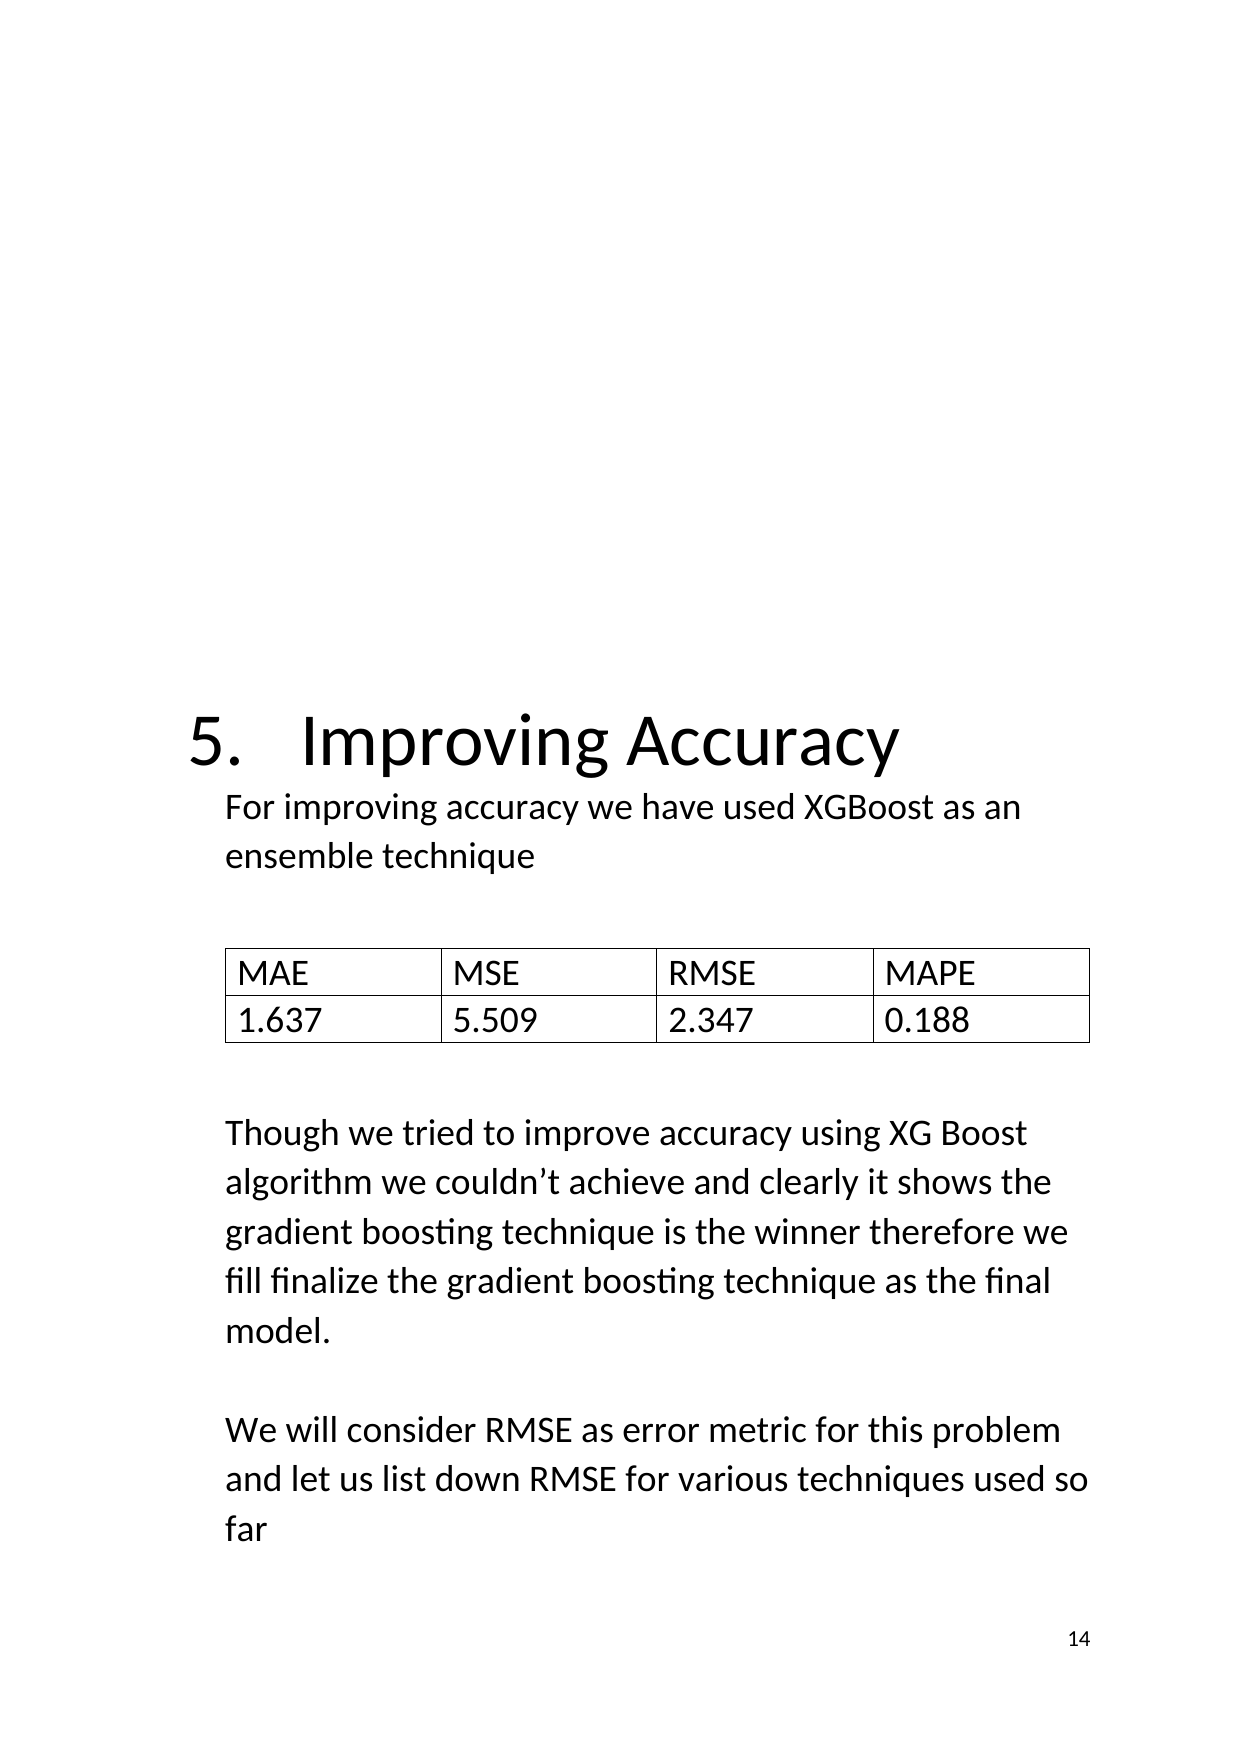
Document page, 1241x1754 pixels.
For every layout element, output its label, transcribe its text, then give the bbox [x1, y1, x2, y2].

list We will consider RMSE as error metric for this problem and let us list down RMSE for various techniques used so far [225, 1406, 1090, 1550]
table_header MAPE [874, 949, 1089, 995]
list For improving accuracy we have used XGBoost as an ensemble technique [225, 783, 1090, 878]
table_header MAE [226, 949, 441, 995]
table_cell 5.509 [442, 996, 656, 1042]
list Though we tried to improve accuracy using XG Boost algorithm we couldn’t achieve and clearly it shows the gradient boosting technique is the winner therefore we fill finalize the gradient boosting technique as the final model. [225, 1109, 1090, 1352]
table_cell 1.637 [226, 996, 441, 1042]
table_cell 0.188 [874, 996, 1089, 1042]
table_header MSE [442, 949, 656, 995]
table_cell 2.347 [657, 996, 873, 1042]
list Improving Accuracy [187, 697, 1090, 783]
table_header RMSE [657, 949, 873, 995]
